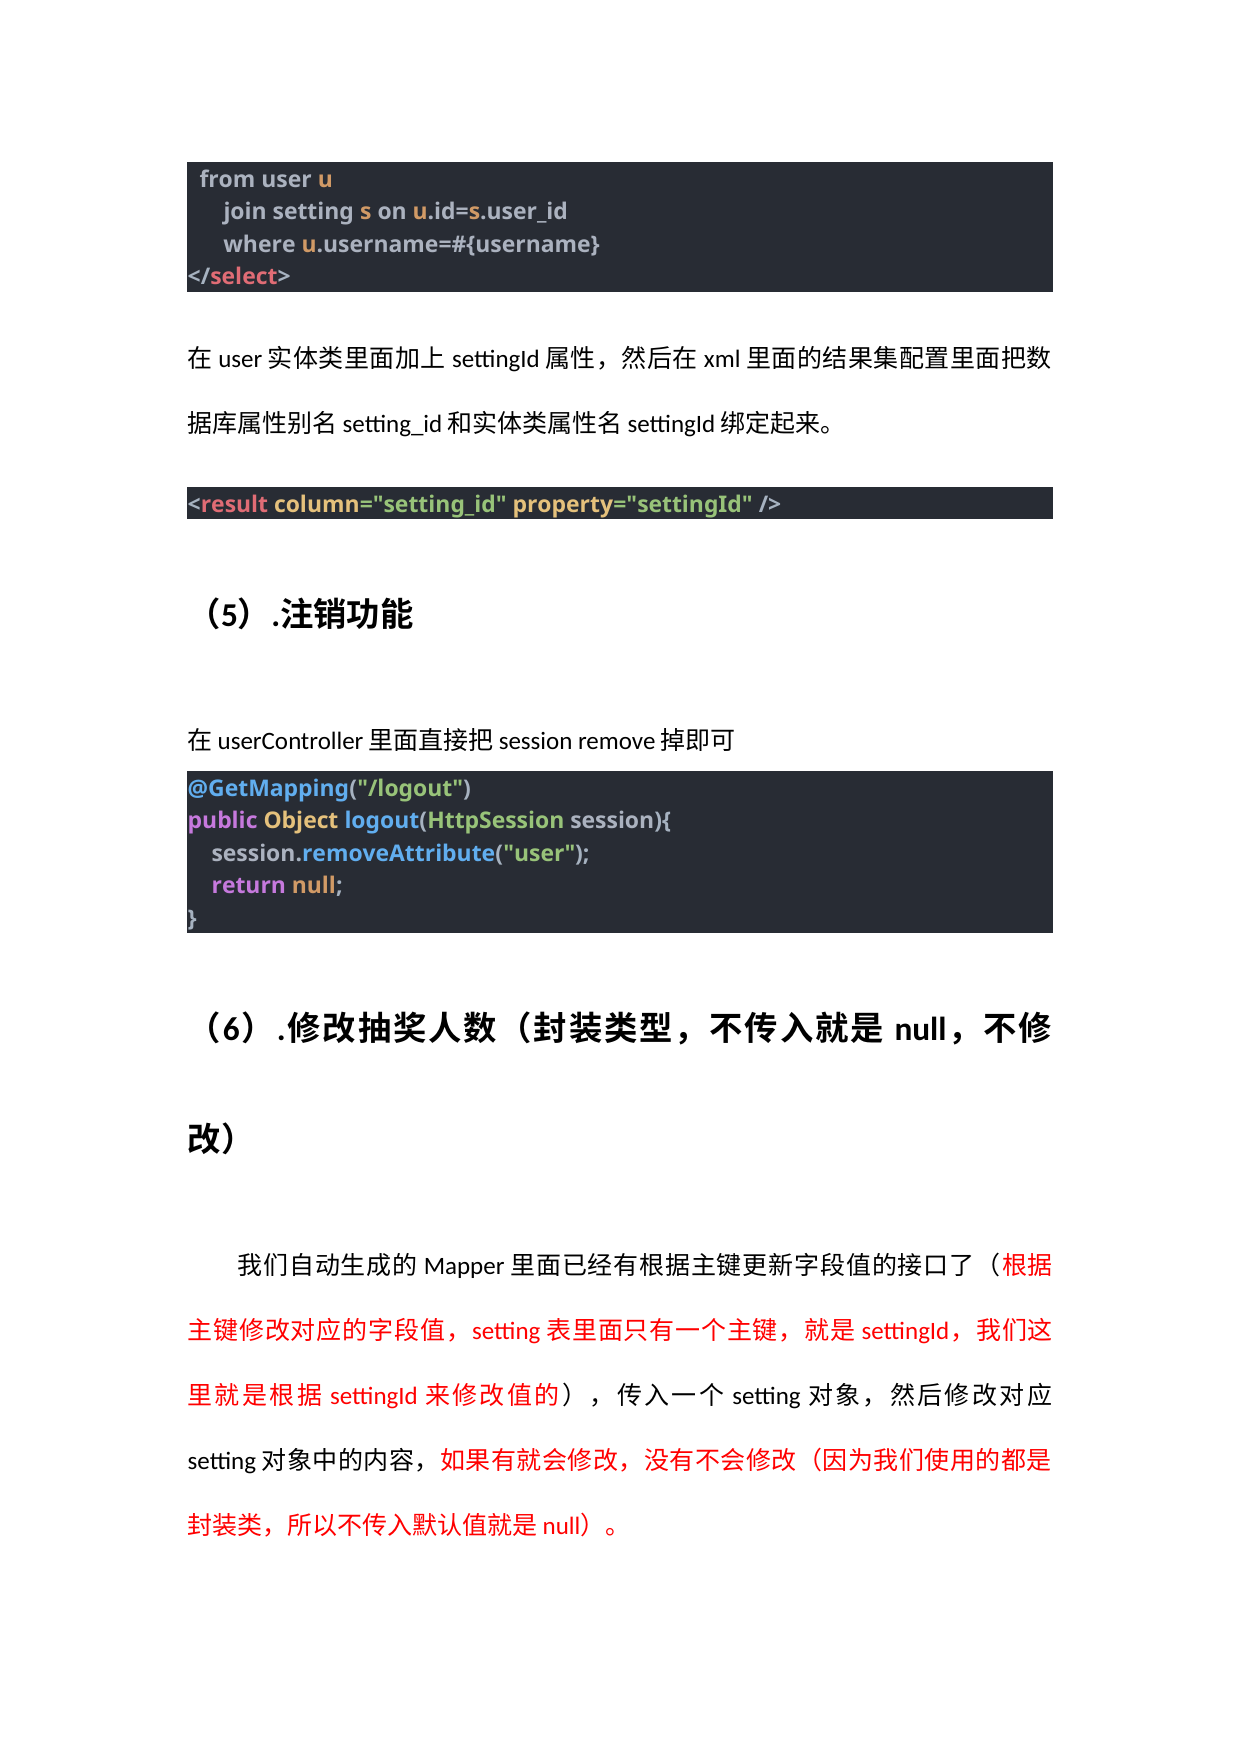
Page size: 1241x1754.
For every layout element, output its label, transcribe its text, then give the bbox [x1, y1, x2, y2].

text <result column="setting_id" property="settingId" /> [187, 487, 1053, 519]
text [187, 162, 1053, 292]
text 我们自动生成的Mapper里面已经有根据主键更新字段值的接口了（根据主键修改对应的字段值，setting表里面只有一个主键，就是settingId，我们这里就是根据settingId来修改值的），传入一个setting对象，然后修改对应setting对象中的内容，如果有就会修改，没有不会修改（因为我们使用的都是封装类，所以不传入默认值就是null）。 [187, 1231, 1053, 1556]
subtitle （5）.注销功能 [187, 579, 1053, 644]
subtitle （6）.修改抽奖人数（封装类型，不传入就是null，不修改） [187, 993, 1053, 1170]
text @GetMapping("/logout") public Object logout(HttpSession session){ session.removeAttribute("user"); return null; } [187, 771, 1053, 933]
text 在user实体类里面加上settingId属性，然后在xml里面的结果集配置里面把数据库属性别名setting_id和实体类属性名settingId绑定起来。 [187, 324, 1053, 454]
text 在userController里面直接把session remove掉即可 [187, 706, 1053, 771]
